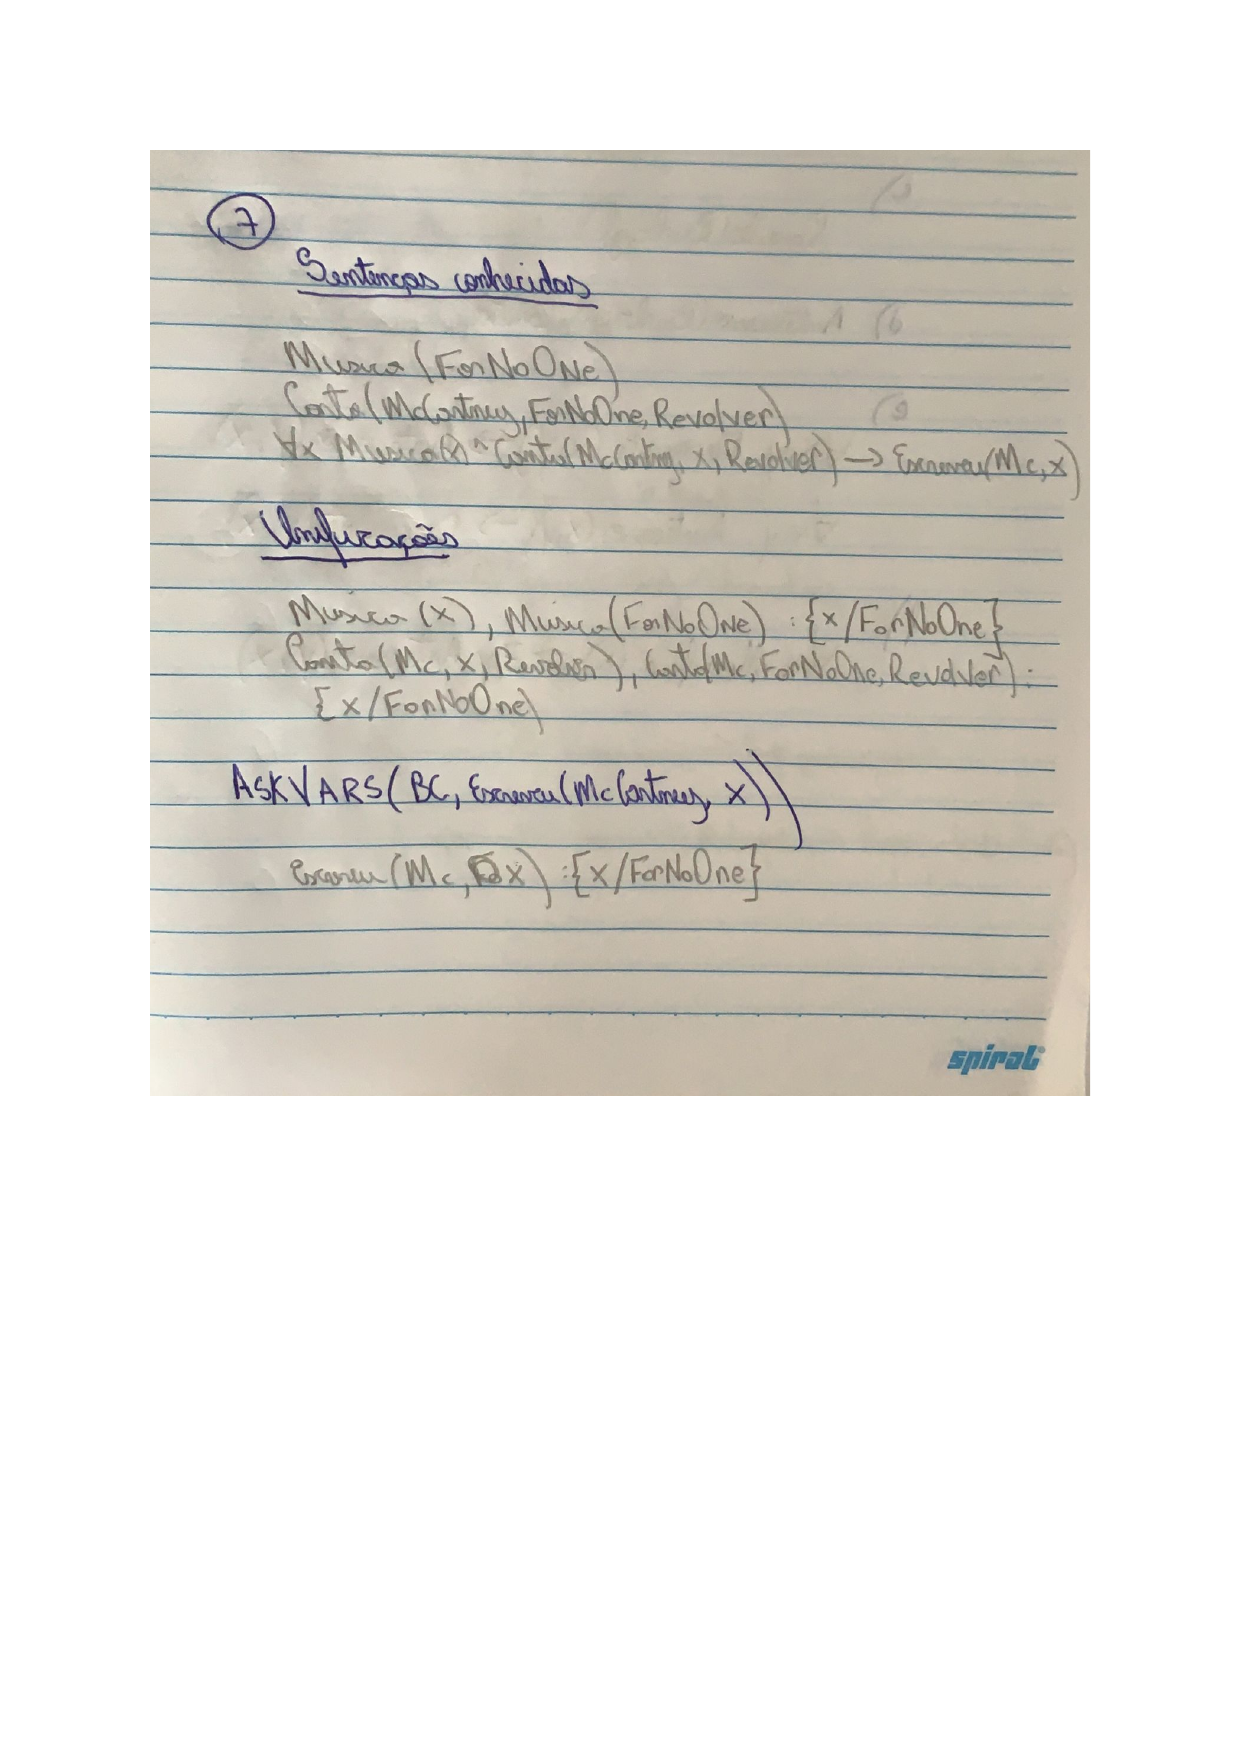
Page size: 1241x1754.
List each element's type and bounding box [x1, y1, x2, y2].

picture [150, 150, 1091, 1096]
